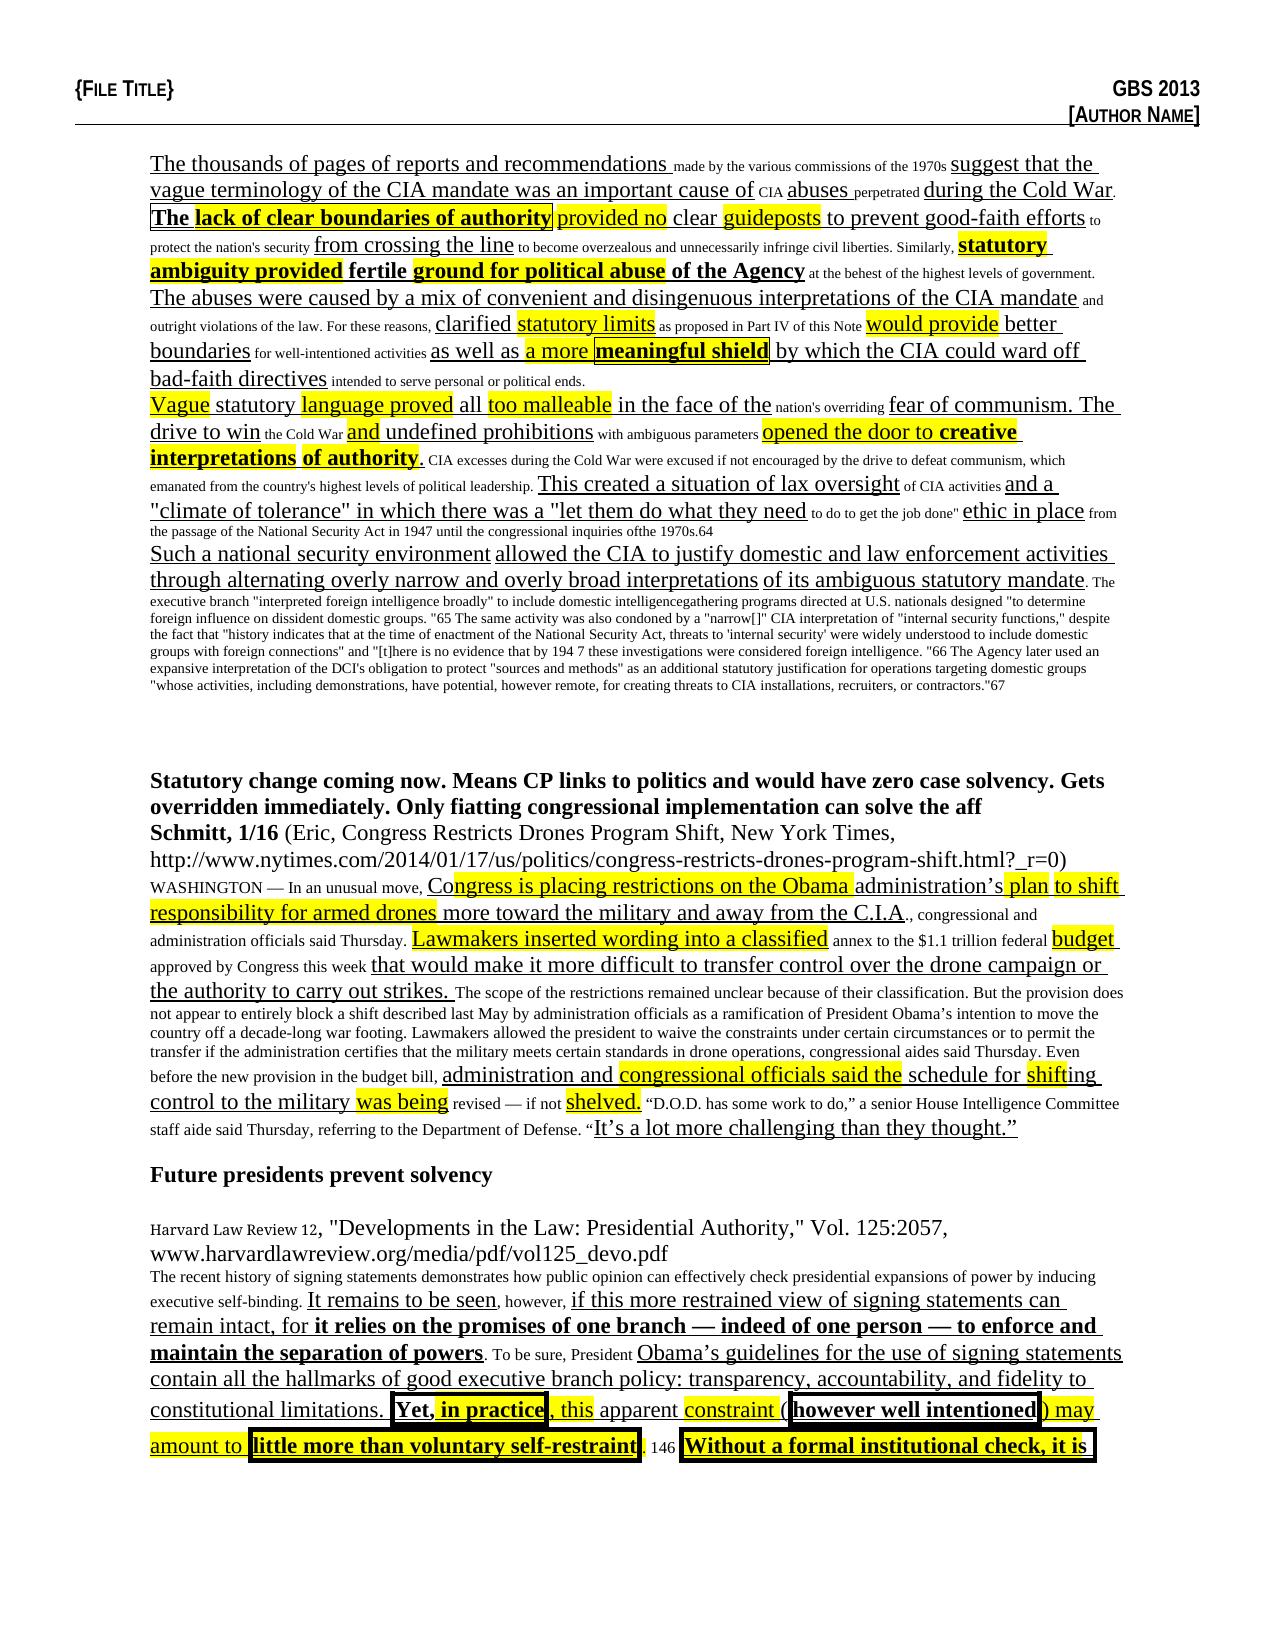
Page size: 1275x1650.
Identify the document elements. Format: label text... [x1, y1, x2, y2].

subtitle Statutory change coming now. Means CP links to politics and would have zero case solvency. Gets overridden immediately. Only fiatting congressional implementation can solve the aff [150, 767, 1125, 819]
text Harvard Law Review 12, "Developments in the Law: Presidential Authority," Vol. 125:2057, www.harvardlawreview.org/media/pdf/vol125_devo.pdf [150, 1214, 1125, 1267]
text Vague statutory language proved all too malleable in the face of the nation's overriding fear of communism. The drive to win the Cold War and undefined prohibitions with ambiguous parameters opened the door to creative interpretations of authority. CIA excesses during the Cold War were excused if not encouraged by the drive to defeat communism, which emanated from the country's highest levels of political leadership. This created a situation of lax oversight of CIA activities and a "climate of tolerance" in which there was a "let them do what they need to do to get the job done" ethic in place from the passage of the National Security Act in 1947 until the congressional inquiries ofthe 1970s.64 [150, 391, 1125, 540]
text Schmitt, 1/16 (Eric, Congress Restricts Drones Program Shift, New York Times, http://www.nytimes.com/2014/01/17/us/politics/congress-restricts-drones-program-shift.html?_r=0) [150, 819, 1125, 872]
subtitle Future presidents prevent solvency [150, 1161, 1125, 1188]
text WASHINGTON — In an unusual move, Congress is placing restrictions on the Obama administration’s plan to shift responsibility for armed drones more toward the military and away from the C.I.A., congressional and administration officials said Thursday. Lawmakers inserted wording into a classified annex to the $1.1 trillion federal budget approved by Congress this week that would make it more difficult to transfer control over the drone campaign or the authority to carry out strikes. The scope of the restrictions remained unclear because of their classification. But the provision does not appear to entirely block a shift described last May by administration officials as a ramification of President Obama’s intention to move the country off a decade-long war footing. Lawmakers allowed the president to waive the constraints under certain circumstances or to permit the transfer if the administration certifies that the military meets certain standards in drone operations, congressional aides said Thursday. Even before the new provision in the budget bill, administration and congressional officials said the schedule for shifting control to the military was being revised — if not shelved. “D.O.D. has some work to do,” a senior House Intelligence Committee staff aide said Thursday, referring to the Department of Defense. “It’s a lot more challenging than they thought.” [150, 872, 1125, 1141]
text The thousands of pages of reports and recommendations made by the various commissions of the 1970s suggest that the vague terminology of the CIA mandate was an important cause of CIA abuses perpetrated during the Cold War. The lack of clear boundaries of authority provided no clear guideposts to prevent good-faith efforts to protect the nation's security from crossing the line to become overzealous and unnecessarily infringe civil liberties. Similarly, statutory ambiguity provided fertile ground for political abuse of the Agency at the behest of the highest levels of government. The abuses were caused by a mix of convenient and disingenuous interpretations of the CIA mandate and outright violations of the law. For these reasons, clarified statutory limits as proposed in Part IV of this Note would provide better boundaries for well-intentioned activities as well as a more meaningful shield by which the CIA could ward off bad-faith directives intended to serve personal or political ends. [150, 150, 1125, 391]
text Such a national security environment allowed the CIA to justify domestic and law enforcement activities through alternating overly narrow and overly broad interpretations of its ambiguous statutory mandate. The executive branch "interpreted foreign intelligence broadly" to include domestic intelligencegathering programs directed at U.S. nationals designed "to determine foreign influence on dissident domestic groups. "65 The same activity was also condoned by a "narrow[]" CIA interpretation of "internal security functions," despite the fact that "history indicates that at the time of enactment of the National Security Act, threats to 'internal security' were widely understood to include domestic groups with foreign connections" and "[t]here is no evidence that by 194 7 these investigations were considered foreign intelligence. "66 The Agency later used an expansive interpretation of the DCI's obligation to protect "sources and methods" as an additional statutory justification for operations targeting domestic groups "whose activities, including demonstrations, have potential, however remote, for creating threats to CIA installations, recruiters, or contractors."67 [150, 540, 1125, 693]
